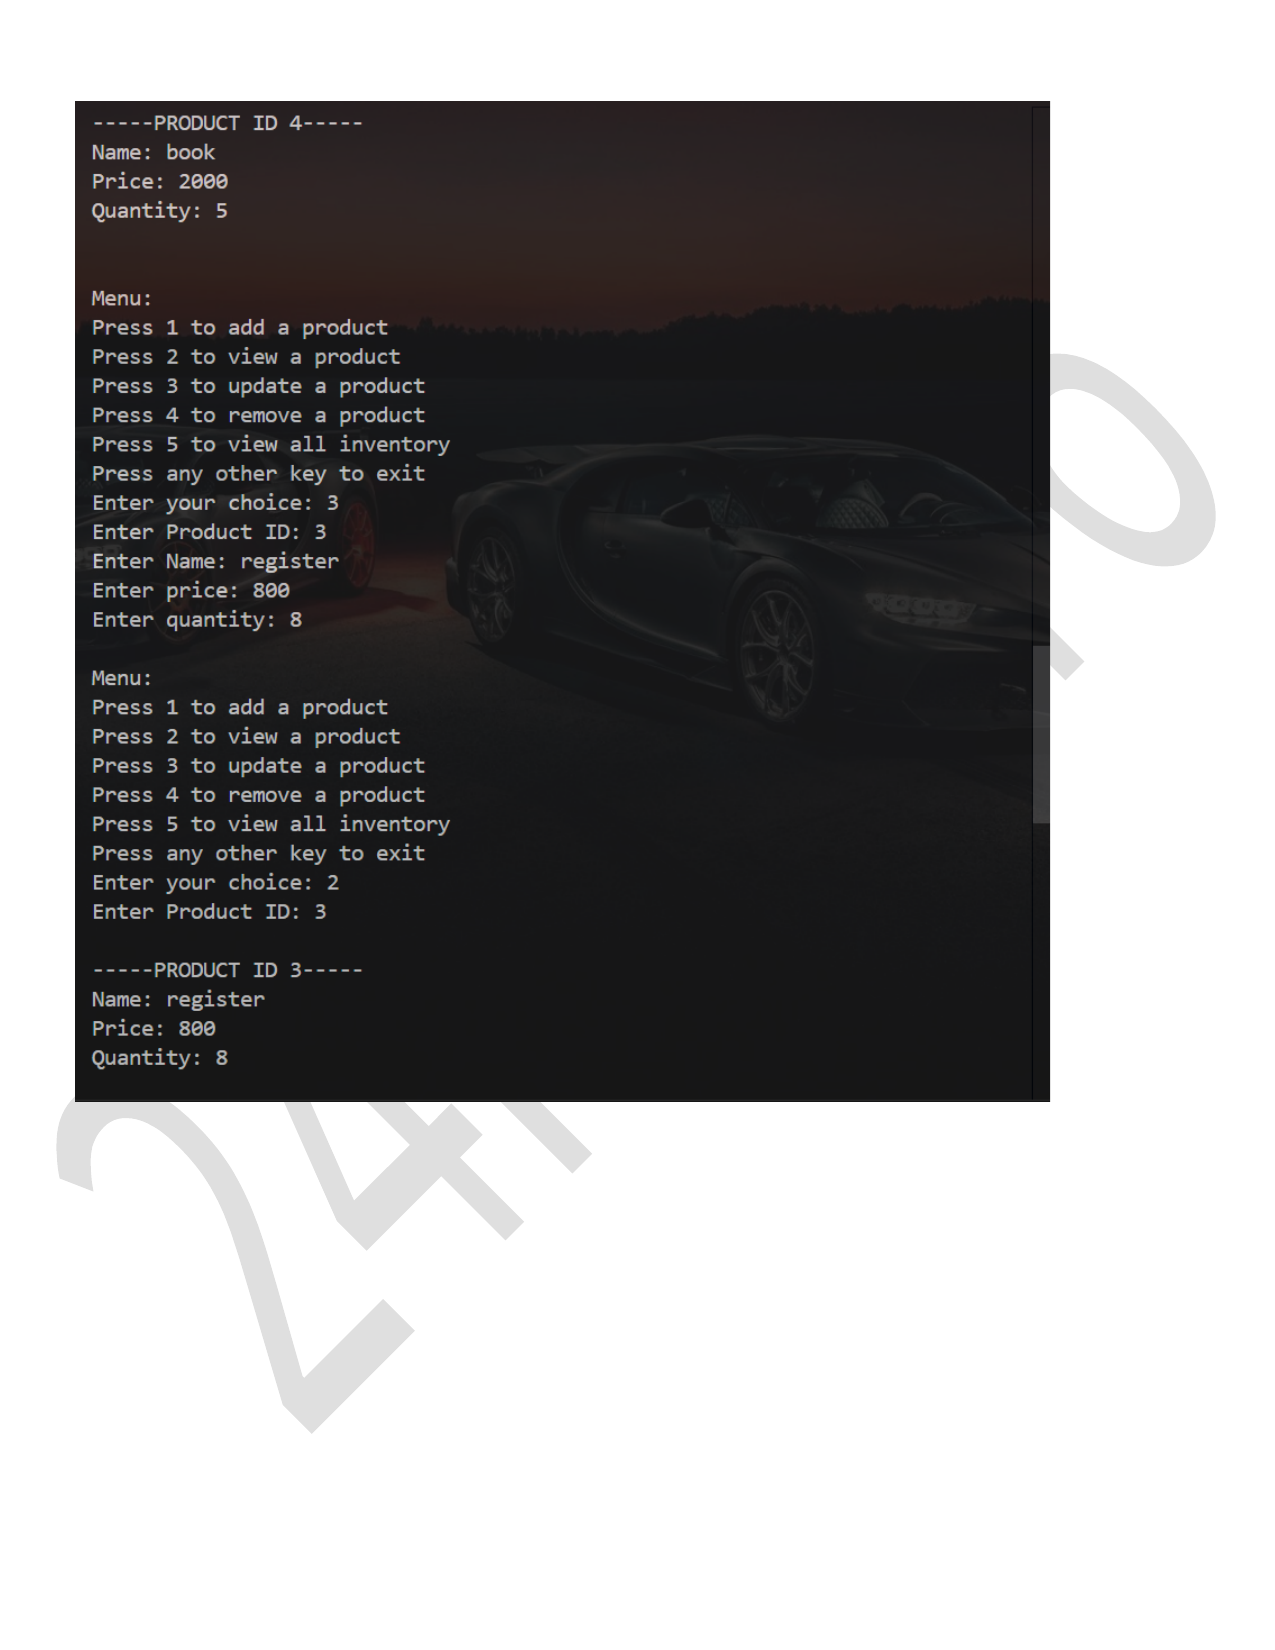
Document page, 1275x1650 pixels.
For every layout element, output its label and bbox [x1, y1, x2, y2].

picture [75, 101, 1050, 1102]
